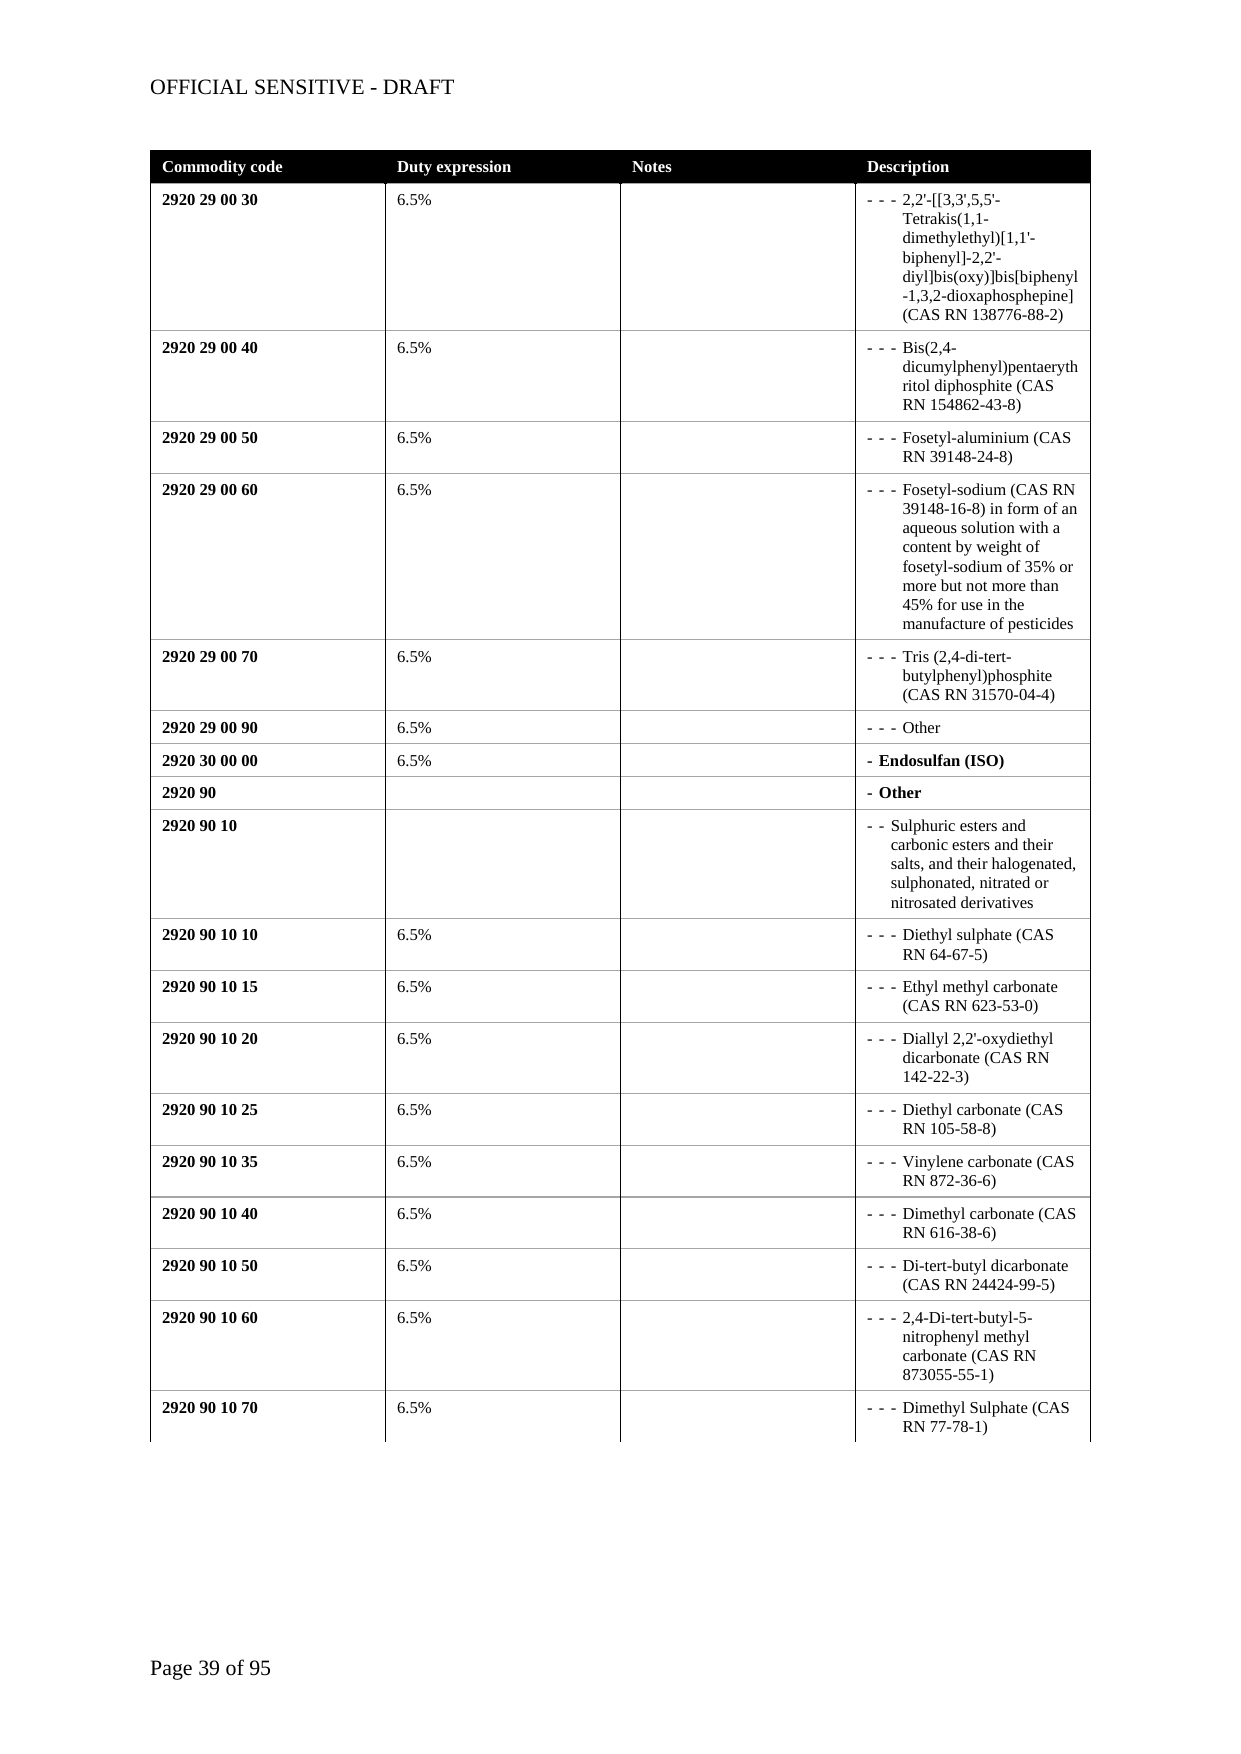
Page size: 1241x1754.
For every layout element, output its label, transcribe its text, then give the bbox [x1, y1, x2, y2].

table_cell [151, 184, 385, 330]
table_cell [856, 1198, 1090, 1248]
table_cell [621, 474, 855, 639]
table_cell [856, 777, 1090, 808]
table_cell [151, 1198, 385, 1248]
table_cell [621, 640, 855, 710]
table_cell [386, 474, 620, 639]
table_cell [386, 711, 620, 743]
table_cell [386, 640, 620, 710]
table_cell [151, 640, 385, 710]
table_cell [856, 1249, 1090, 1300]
table_header Duty expression [387, 151, 619, 183]
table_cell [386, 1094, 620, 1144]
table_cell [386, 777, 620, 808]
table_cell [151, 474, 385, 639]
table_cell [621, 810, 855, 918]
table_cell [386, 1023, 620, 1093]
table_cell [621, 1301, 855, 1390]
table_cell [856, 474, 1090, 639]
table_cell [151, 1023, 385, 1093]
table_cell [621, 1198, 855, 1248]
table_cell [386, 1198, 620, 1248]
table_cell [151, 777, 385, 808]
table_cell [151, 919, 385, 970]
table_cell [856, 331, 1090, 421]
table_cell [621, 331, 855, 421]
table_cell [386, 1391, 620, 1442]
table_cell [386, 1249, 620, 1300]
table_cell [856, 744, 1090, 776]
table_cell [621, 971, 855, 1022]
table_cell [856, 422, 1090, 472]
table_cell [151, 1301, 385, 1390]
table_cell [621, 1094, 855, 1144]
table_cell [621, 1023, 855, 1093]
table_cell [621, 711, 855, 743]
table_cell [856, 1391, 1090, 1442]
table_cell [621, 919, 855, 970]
table_header Description [857, 151, 1090, 183]
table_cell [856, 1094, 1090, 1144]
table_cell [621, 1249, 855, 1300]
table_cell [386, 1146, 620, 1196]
table_header Notes [622, 151, 854, 183]
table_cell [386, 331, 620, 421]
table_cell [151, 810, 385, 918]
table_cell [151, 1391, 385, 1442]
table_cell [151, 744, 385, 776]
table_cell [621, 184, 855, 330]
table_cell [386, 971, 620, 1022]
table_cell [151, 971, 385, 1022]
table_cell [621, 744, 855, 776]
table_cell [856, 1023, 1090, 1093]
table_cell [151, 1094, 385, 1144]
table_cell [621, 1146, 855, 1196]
table_header Commodity code [151, 151, 384, 183]
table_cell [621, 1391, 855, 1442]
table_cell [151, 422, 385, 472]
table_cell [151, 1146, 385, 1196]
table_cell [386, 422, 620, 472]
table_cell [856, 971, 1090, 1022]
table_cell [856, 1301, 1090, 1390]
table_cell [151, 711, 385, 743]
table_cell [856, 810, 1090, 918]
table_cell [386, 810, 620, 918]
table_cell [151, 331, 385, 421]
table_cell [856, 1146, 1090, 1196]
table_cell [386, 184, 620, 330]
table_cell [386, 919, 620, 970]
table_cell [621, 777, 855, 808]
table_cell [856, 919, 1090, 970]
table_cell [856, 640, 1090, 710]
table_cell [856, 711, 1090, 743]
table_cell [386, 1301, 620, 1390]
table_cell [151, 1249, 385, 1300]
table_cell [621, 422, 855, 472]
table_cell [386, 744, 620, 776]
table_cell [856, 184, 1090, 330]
